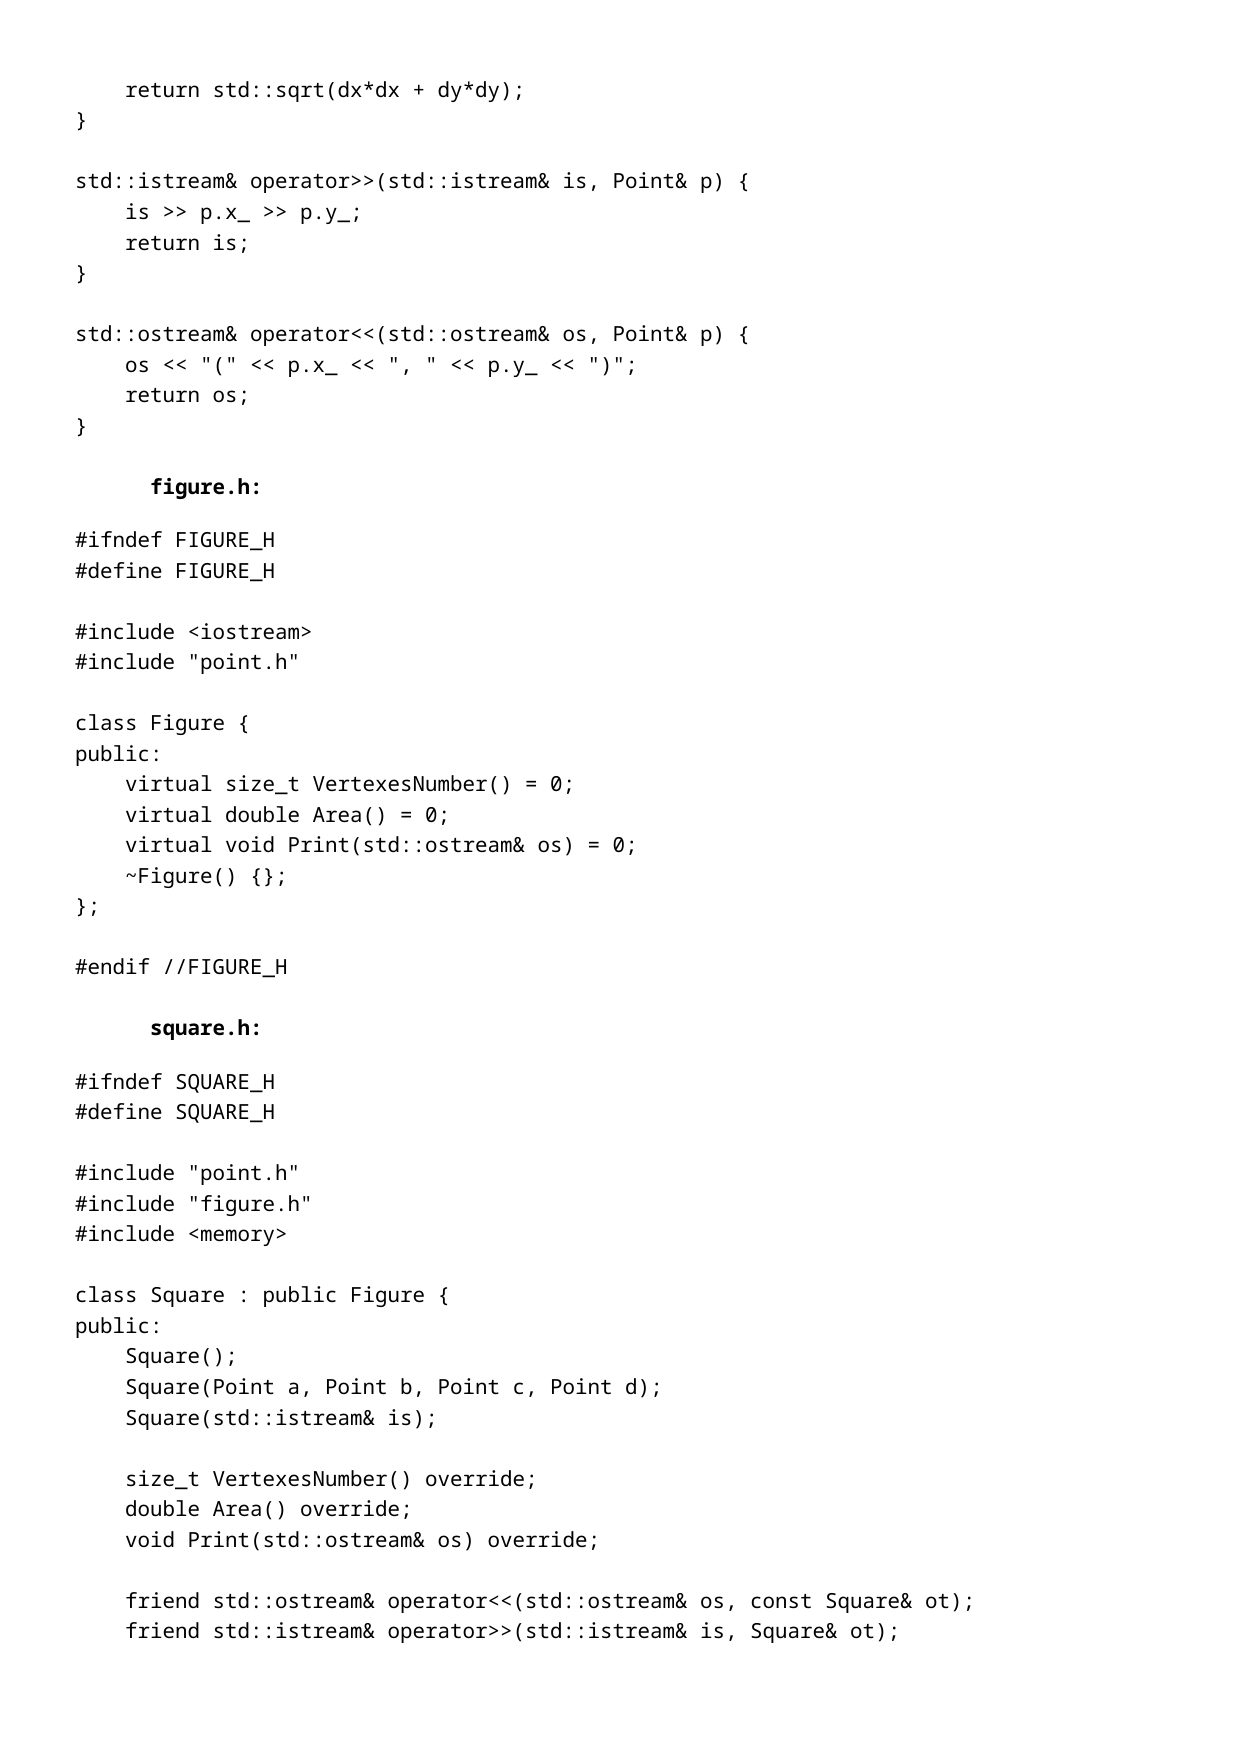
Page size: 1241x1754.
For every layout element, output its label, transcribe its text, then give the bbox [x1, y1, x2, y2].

text #define SQUARE_H [75, 1097, 1165, 1126]
text #ifndef SQUARE_H [75, 1067, 1165, 1095]
text ~Figure() {}; [75, 861, 1165, 889]
text return std::sqrt(dx*dx + dy*dy); [75, 75, 1165, 103]
text Square(std::istream& is); [75, 1403, 1165, 1431]
text size_t VertexesNumber() override; [75, 1464, 1165, 1492]
text } [75, 106, 1165, 134]
text #include "point.h" [75, 647, 1165, 676]
text return os; [75, 380, 1165, 409]
text #include <memory> [75, 1219, 1165, 1248]
text double Area() override; [75, 1494, 1165, 1523]
text public: [75, 739, 1165, 767]
text #include "figure.h" [75, 1189, 1165, 1217]
text std::istream& operator>>(std::istream& is, Point& p) { [75, 167, 1165, 195]
text void Print(std::ostream& os) override; [75, 1525, 1165, 1553]
text Square(Point a, Point b, Point c, Point d); [75, 1372, 1165, 1401]
text friend std::istream& operator>>(std::istream& is, Square& ot); [75, 1616, 1165, 1645]
text virtual size_t VertexesNumber() = 0; [75, 769, 1165, 798]
text Square(); [75, 1342, 1165, 1370]
text os << "(" << p.x_ << ", " << p.y_ << ")"; [75, 350, 1165, 378]
text #endif //FIGURE_H [75, 952, 1165, 981]
text #define FIGURE_H [75, 556, 1165, 584]
text #ifndef FIGURE_H [75, 525, 1165, 554]
text virtual double Area() = 0; [75, 800, 1165, 828]
text virtual void Print(std::ostream& os) = 0; [75, 830, 1165, 859]
text square.h: [75, 1013, 1165, 1042]
text friend std::ostream& operator<<(std::ostream& os, const Square& ot); [75, 1586, 1165, 1614]
text } [75, 258, 1165, 287]
text public: [75, 1311, 1165, 1339]
text } [75, 411, 1165, 439]
text class Square : public Figure { [75, 1281, 1165, 1309]
text is >> p.x_ >> p.y_; [75, 197, 1165, 226]
text #include "point.h" [75, 1158, 1165, 1187]
text std::ostream& operator<<(std::ostream& os, Point& p) { [75, 319, 1165, 348]
text figure.h: [75, 472, 1165, 500]
text return is; [75, 228, 1165, 256]
text #include <iostream> [75, 617, 1165, 645]
text class Figure { [75, 708, 1165, 737]
text }; [75, 891, 1165, 920]
